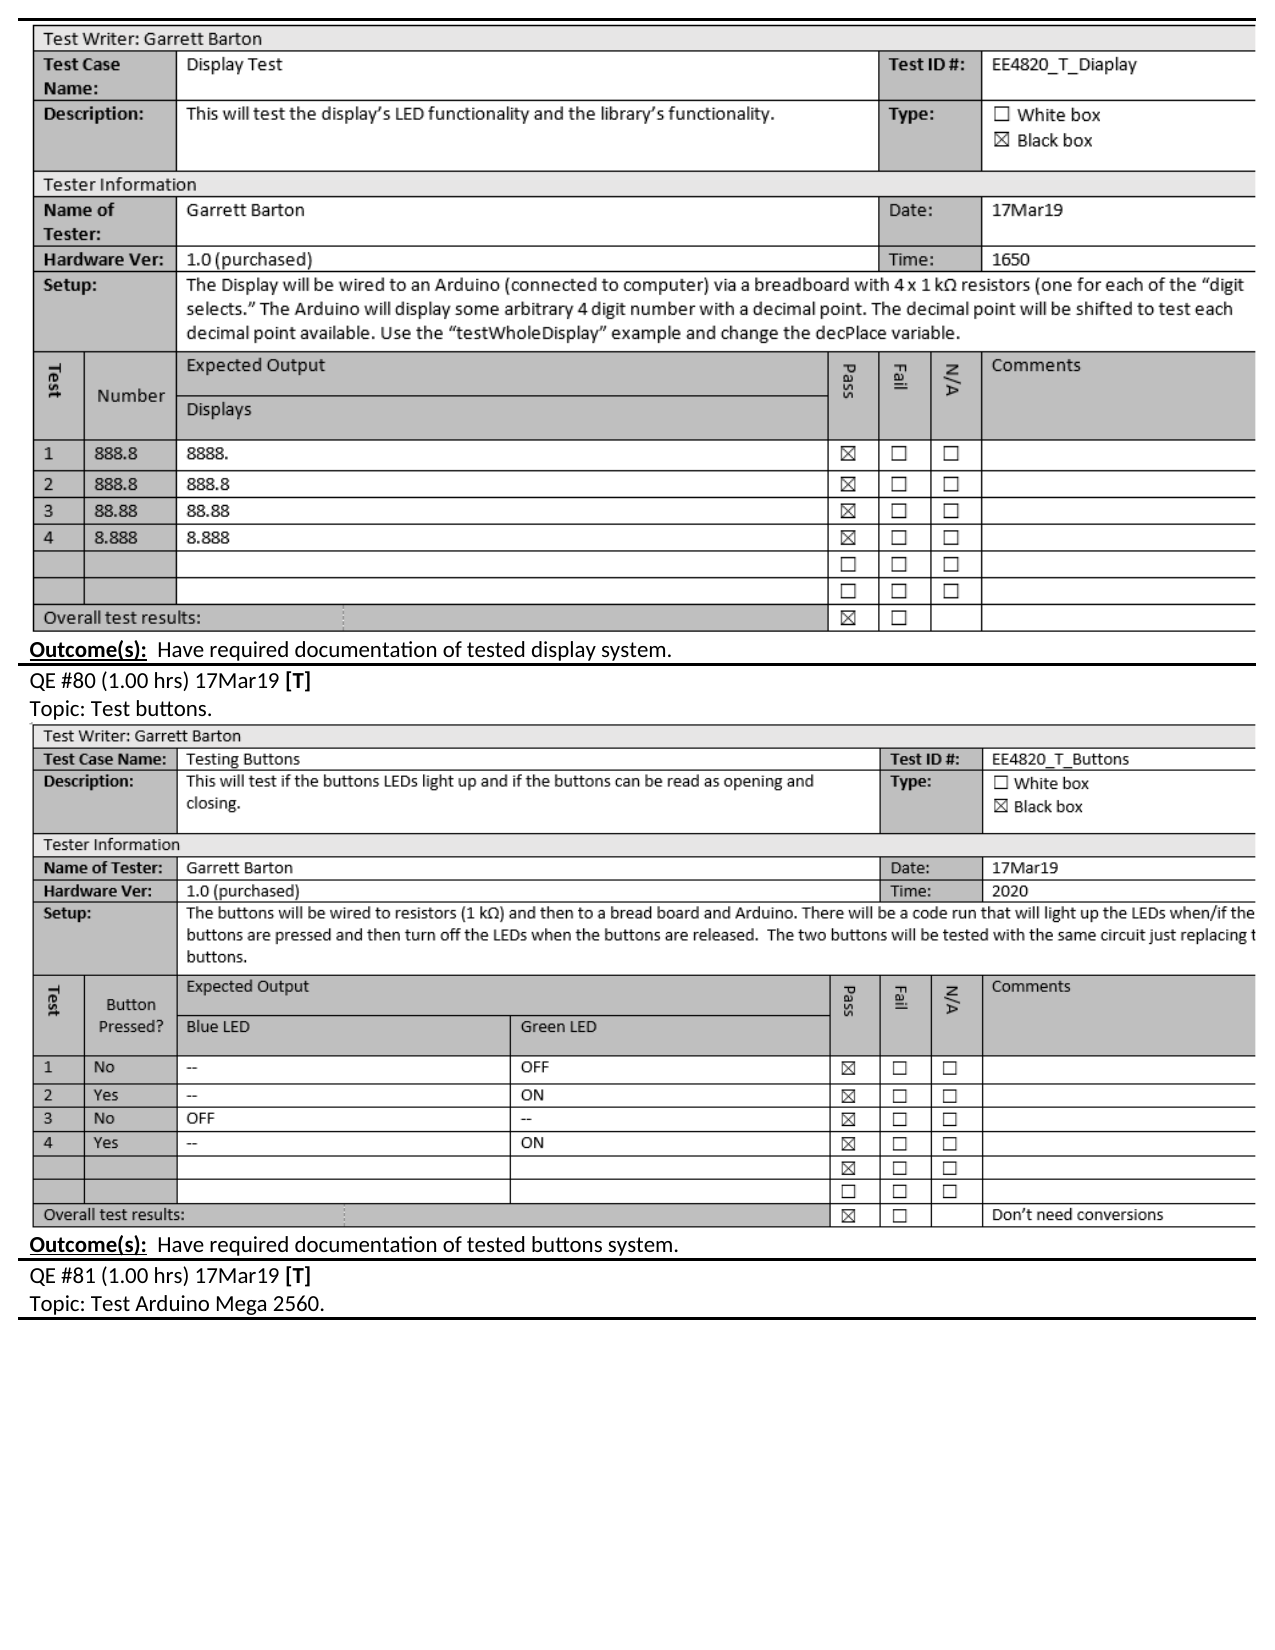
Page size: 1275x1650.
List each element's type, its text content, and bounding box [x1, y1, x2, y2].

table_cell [18, 21, 1256, 663]
table_cell QE #80 (1.00 hrs) 17Mar19 [T] Topic: Test buttons. Outcome(s): Have required documentation of tested buttons system. [18, 666, 1256, 1258]
picture [29, 21, 1256, 636]
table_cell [18, 1261, 1256, 1317]
picture [29, 722, 1256, 1230]
